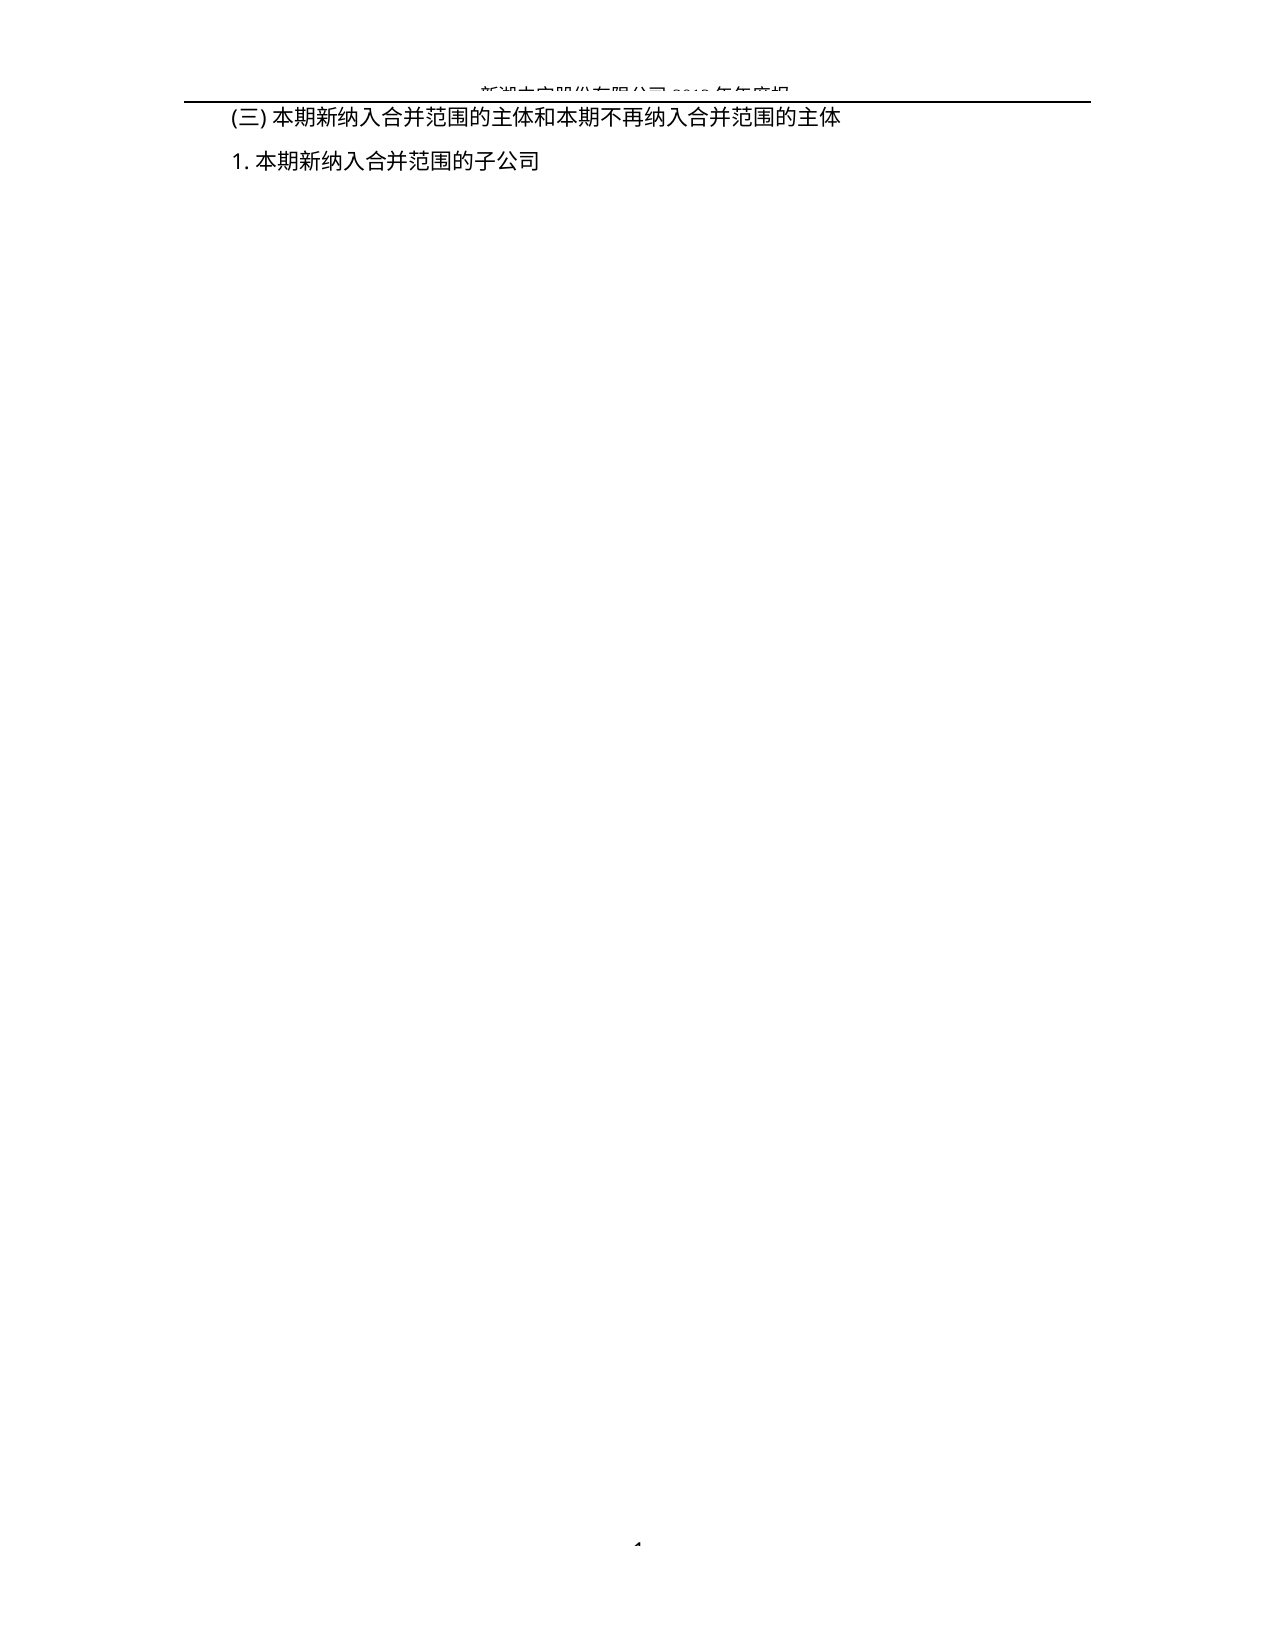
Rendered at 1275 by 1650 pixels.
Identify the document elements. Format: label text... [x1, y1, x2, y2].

text (三) 本期新纳入合并范围的主体和本期不再纳入合并范围的主体 1. 本期新纳入合并范围的子公司 [231, 102, 857, 176]
